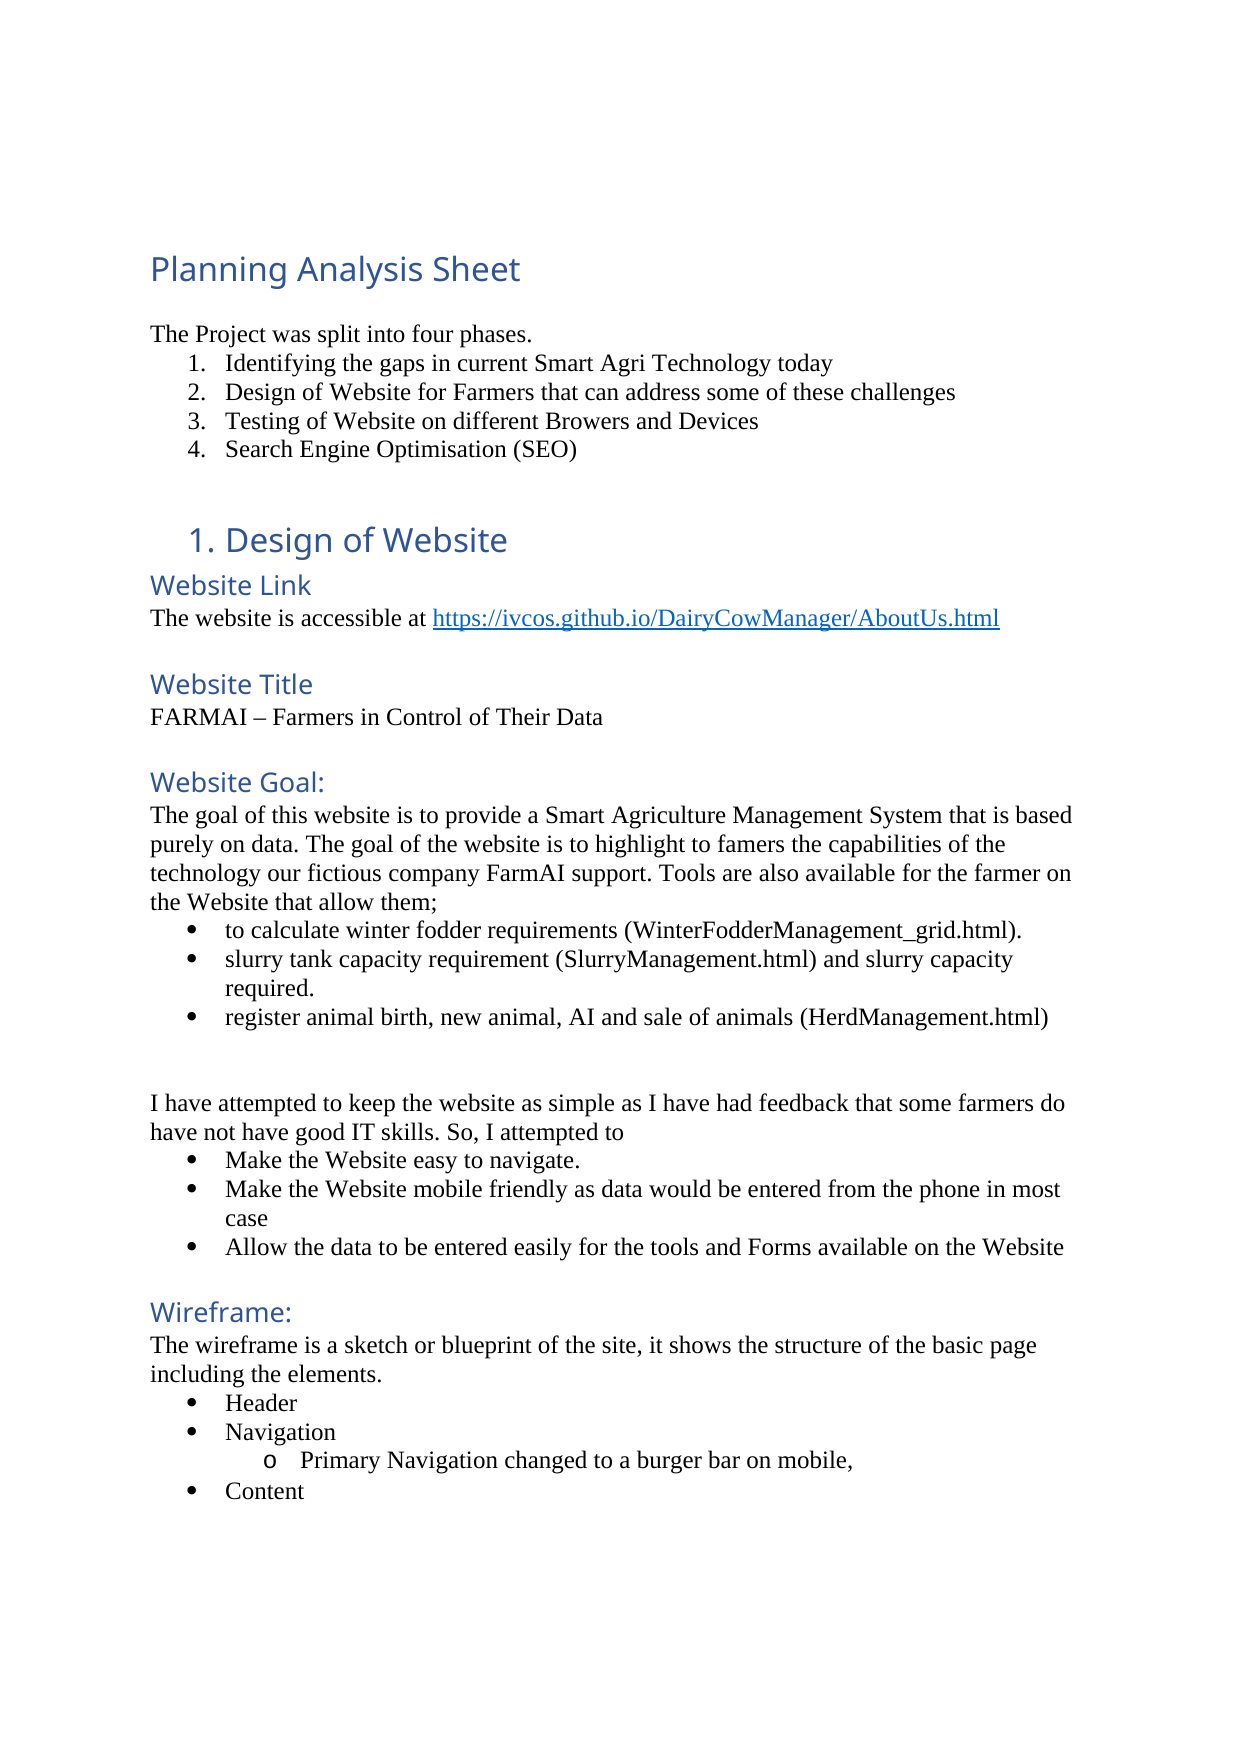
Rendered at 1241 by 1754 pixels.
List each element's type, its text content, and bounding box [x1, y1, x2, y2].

list Primary Navigation changed to a burger bar on mobile, [262, 1445, 1090, 1476]
text I have attempted to keep the website as simple as I have had feedback that some farmers do have not have good IT skills. So, I attempted to [150, 1088, 1090, 1146]
list Make the Website easy to navigate. [187, 1146, 1090, 1174]
list Content [187, 1476, 1090, 1505]
list Navigation [187, 1417, 1090, 1445]
list Search Engine Optimisation (SEO) [187, 434, 1090, 463]
list Design of Website for Farmers that can address some of these challenges [187, 377, 1090, 406]
subtitle Planning Analysis Sheet [150, 245, 1090, 291]
list Make the Website mobile friendly as data would be entered from the phone in most case [187, 1174, 1090, 1232]
text The website is accessible at https://ivcos.github.io/DairyCowManager/AboutUs.html [150, 603, 1090, 632]
subtitle Wireframe: [150, 1293, 1090, 1330]
list to calculate winter fodder requirements (WinterFodderManagement_grid.html). [187, 916, 1090, 944]
list slurry tank capacity requirement (SlurryManagement.html) and slurry capacity required. [187, 944, 1090, 1002]
subtitle Website Goal: [150, 764, 1090, 801]
subtitle Website Title [150, 665, 1090, 702]
subtitle Design of Website [187, 517, 1090, 562]
text The Project was split into four phases. [150, 319, 1090, 348]
list Header [187, 1388, 1090, 1417]
list Identifying the gaps in current Smart Agri Technology today [187, 348, 1090, 377]
list Testing of Website on different Browers and Devices [187, 406, 1090, 434]
list register animal birth, new animal, AI and sale of animals (HerdManagement.html) [187, 1002, 1090, 1031]
text The goal of this website is to provide a Smart Agriculture Management System that is based purely on data. The goal of the website is to highlight to famers the capabilities of the technology our fictious company FarmAI support. Tools are also available for the farmer on the Website that allow them; [150, 801, 1090, 916]
text The wireframe is a sketch or blueprint of the site, it shows the structure of the basic page including the elements. [150, 1330, 1090, 1388]
subtitle Website Link [150, 567, 1090, 603]
list Allow the data to be entered easily for the tools and Forms available on the Website [187, 1232, 1090, 1261]
text FARMAI – Farmers in Control of Their Data [150, 702, 1090, 731]
